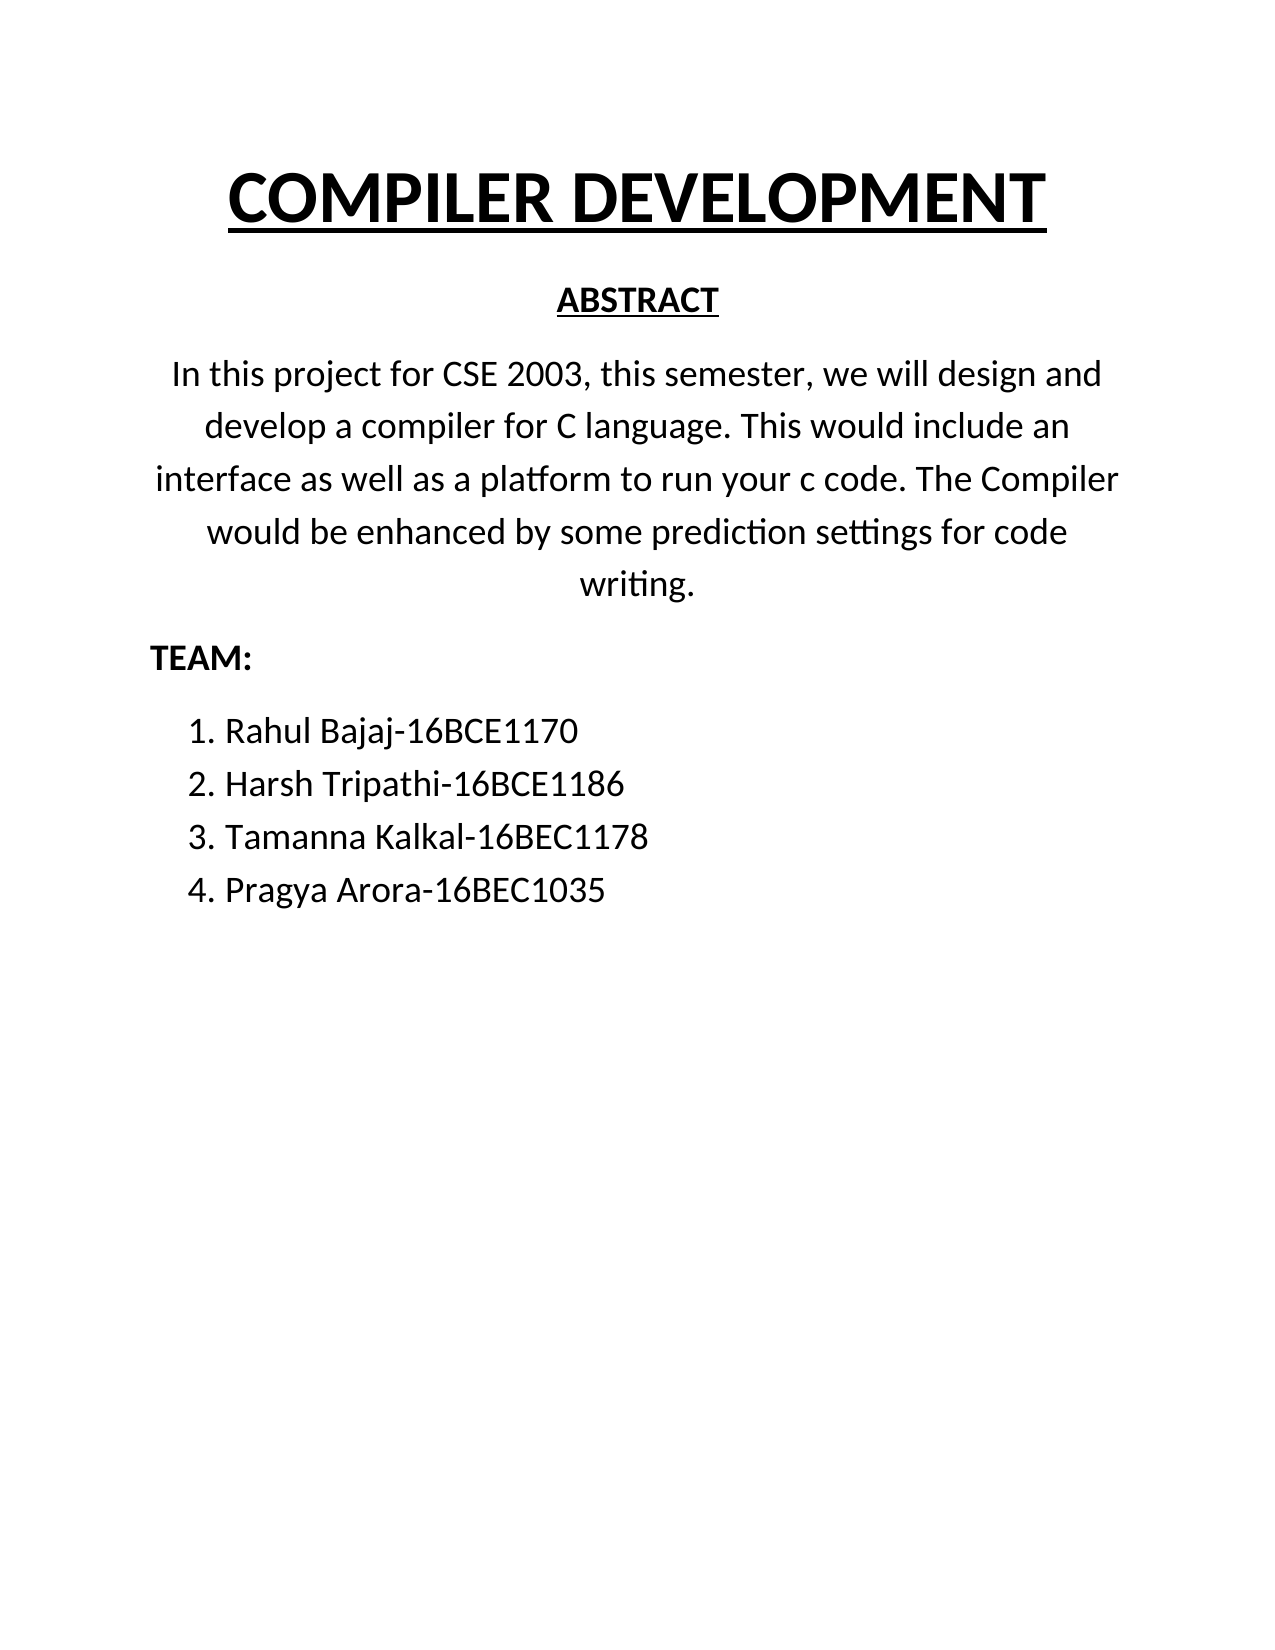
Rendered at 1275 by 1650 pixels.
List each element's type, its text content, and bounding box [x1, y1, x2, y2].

text ABSTRACT [150, 276, 1125, 322]
list Rahul Bajaj-16BCE1170 [187, 707, 1125, 753]
list Tamanna Kalkal-16BEC1178 [187, 813, 1125, 859]
list Harsh Tripathi-16BCE1186 [187, 760, 1125, 806]
list Pragya Arora-16BEC1035 [187, 866, 1125, 911]
text TEAM: [150, 634, 1125, 680]
text In this project for CSE 2003, this semester, we will design and develop a compiler for C language. This would include an interface as well as a platform to run your c code. The Compiler would be enhanced by some prediction settings for code writing. [150, 349, 1125, 606]
text COMPILER DEVELOPMENT [150, 150, 1125, 242]
